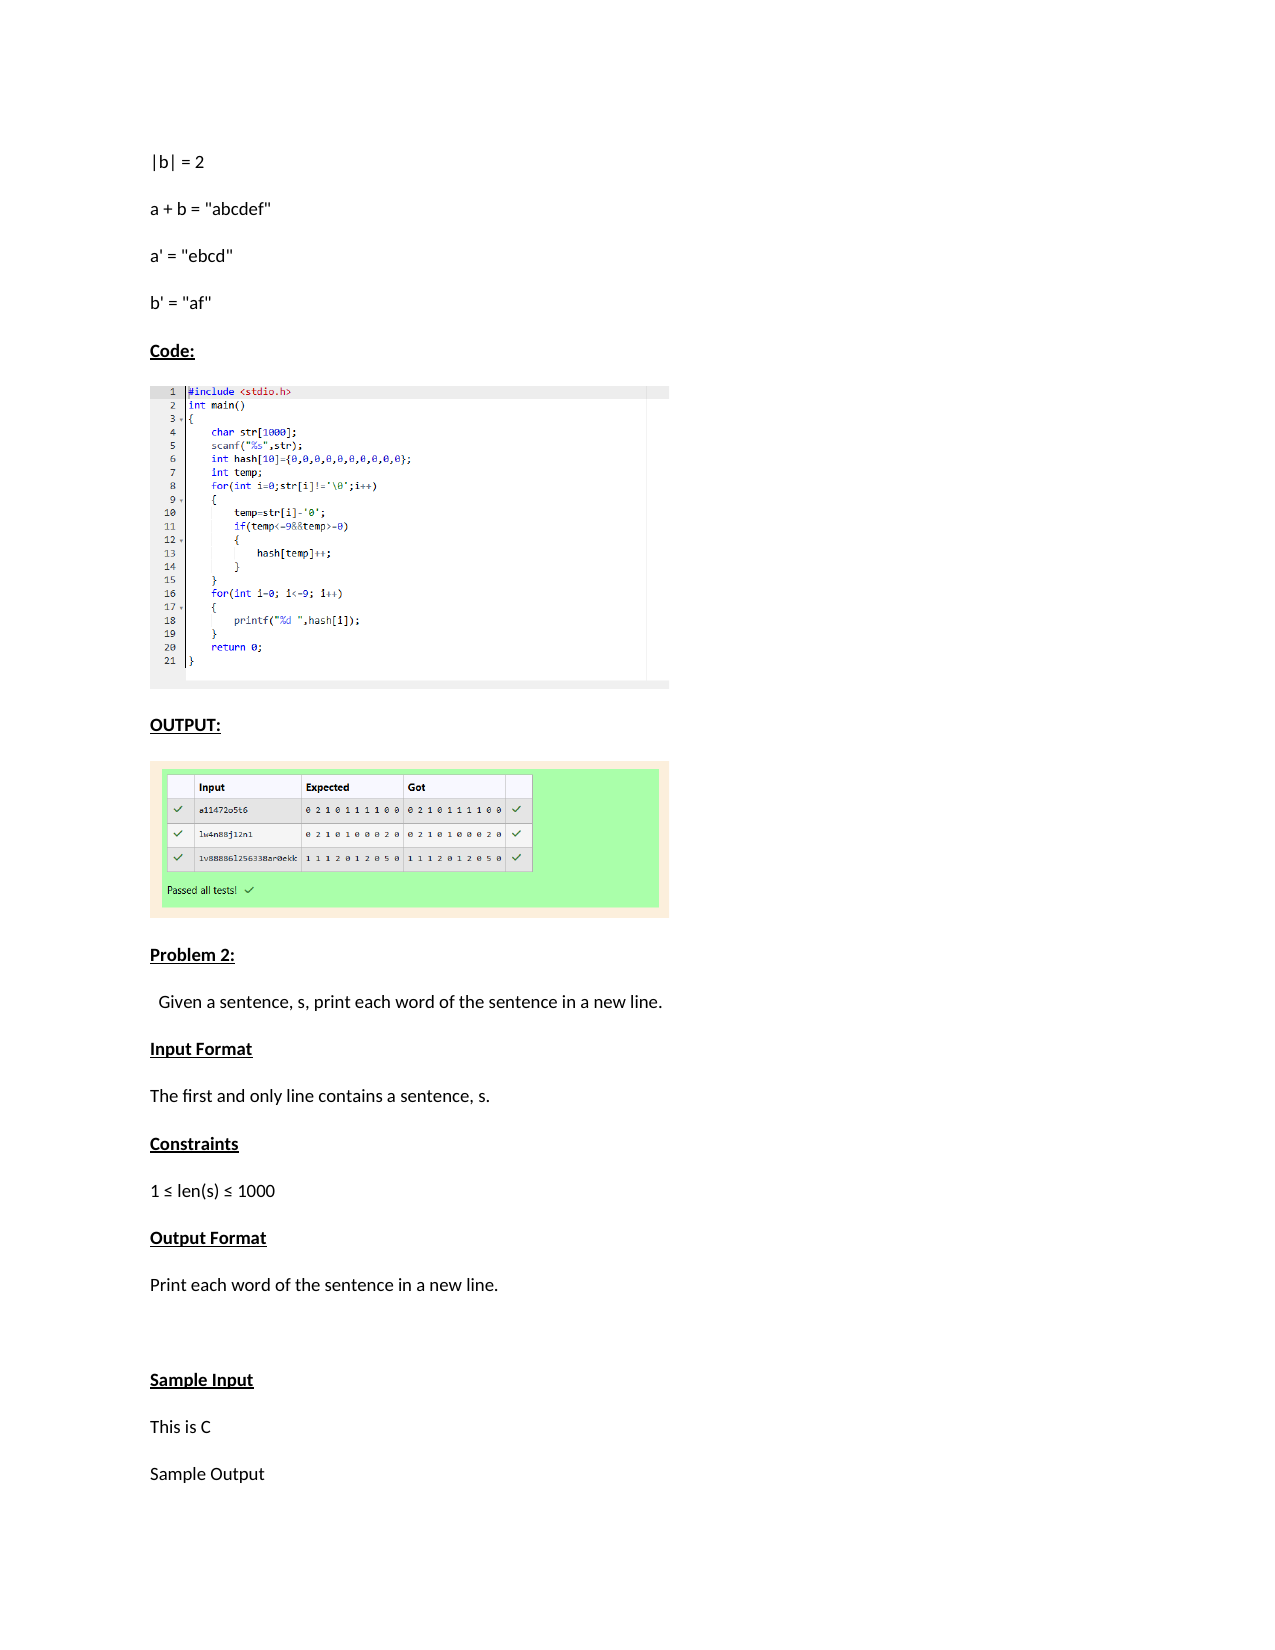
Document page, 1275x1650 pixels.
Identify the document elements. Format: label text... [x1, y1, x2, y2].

text Sample Input [150, 1368, 1125, 1391]
text a + b = "abcdef" [150, 197, 1125, 220]
picture [150, 386, 670, 689]
text The first and only line contains a sentence, s. [150, 1084, 1125, 1107]
text Code: [150, 339, 1125, 362]
text This is C [150, 1415, 1125, 1438]
text Print each word of the sentence in a new line. [150, 1273, 1125, 1296]
picture [150, 760, 670, 918]
text 1 ≤ len(s) ≤ 1000 [150, 1179, 1125, 1202]
text |b| = 2 [150, 150, 1125, 173]
text Input Format [150, 1037, 1125, 1060]
text Output Format [150, 1226, 1125, 1249]
text Given a sentence, s, print each word of the sentence in a new line. [150, 990, 1125, 1013]
text b' = "af" [150, 292, 1125, 314]
text Sample Output [150, 1462, 1125, 1485]
text Constraints [150, 1132, 1125, 1155]
text Problem 2: [150, 943, 1125, 966]
text OUTPUT: [150, 713, 1125, 736]
text a' = "ebcd" [150, 244, 1125, 267]
